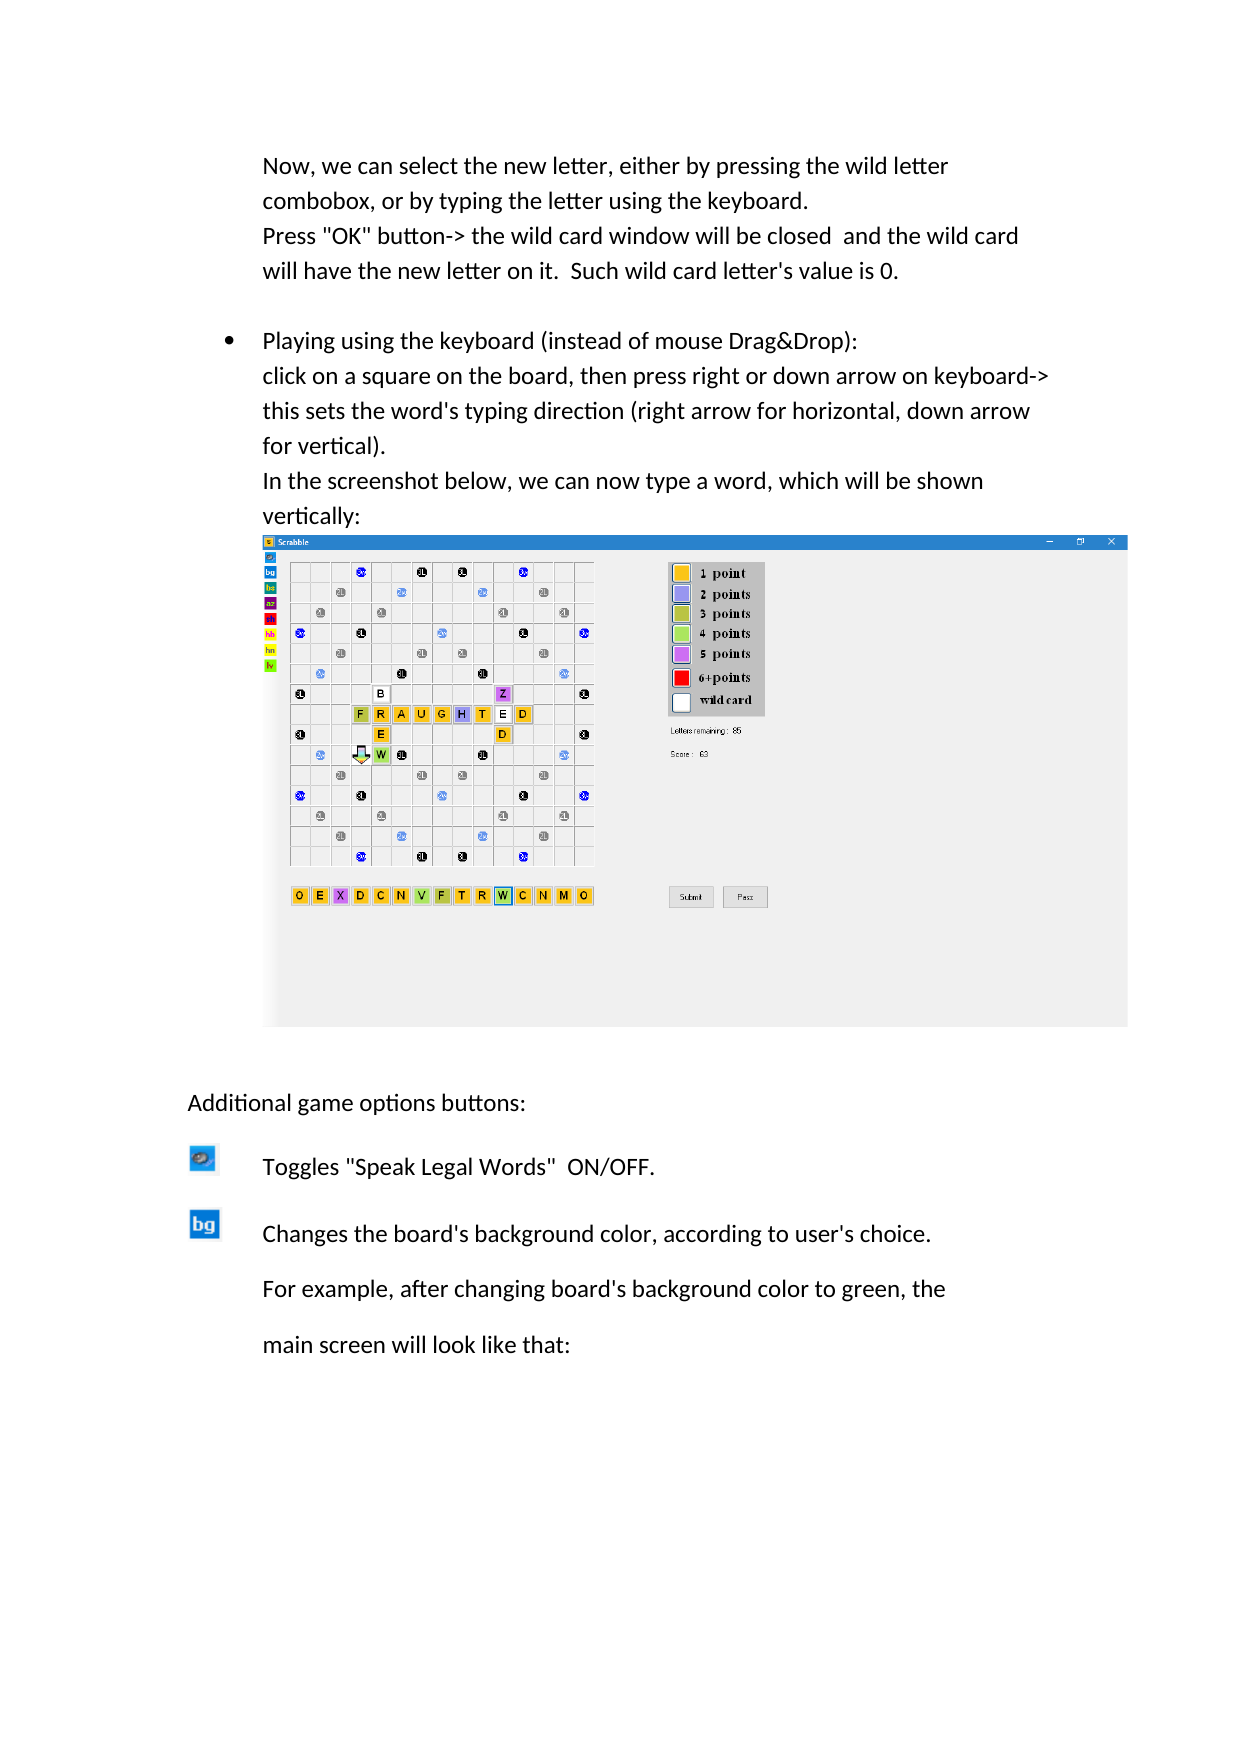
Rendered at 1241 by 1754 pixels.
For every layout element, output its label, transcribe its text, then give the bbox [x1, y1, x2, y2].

list click on a square on the board, then press right or down arrow on keyboard-> [262, 360, 1053, 391]
text For example, after changing board's background color to green, the [187, 1273, 1053, 1304]
picture [262, 535, 1128, 1027]
text main screen will look like that: [187, 1329, 1053, 1360]
list Playing using the keyboard (instead of mouse Drag&Drop): [225, 325, 1053, 356]
list In the screenshot below, we can now type a word, which will be shown vertically: [262, 465, 1053, 531]
text Toggles "Speak Legal Words" ON/OFF. [187, 1143, 1053, 1182]
picture [187, 1143, 220, 1176]
text Changes the board's background color, according to user's choice. [187, 1207, 1053, 1248]
picture [187, 1207, 223, 1242]
text Additional game options buttons: [187, 1087, 1053, 1118]
list Now, we can select the new letter, either by pressing the wild letter combobox, or by typing the letter using the keyboard. [262, 150, 1053, 216]
list this sets the word's typing direction (right arrow for horizontal, down arrow for vertical). [262, 395, 1053, 461]
list Press "OK" button-> the wild card window will be closed and the wild card will have the new letter on it. Such wild card letter's value is 0. [262, 220, 1053, 286]
